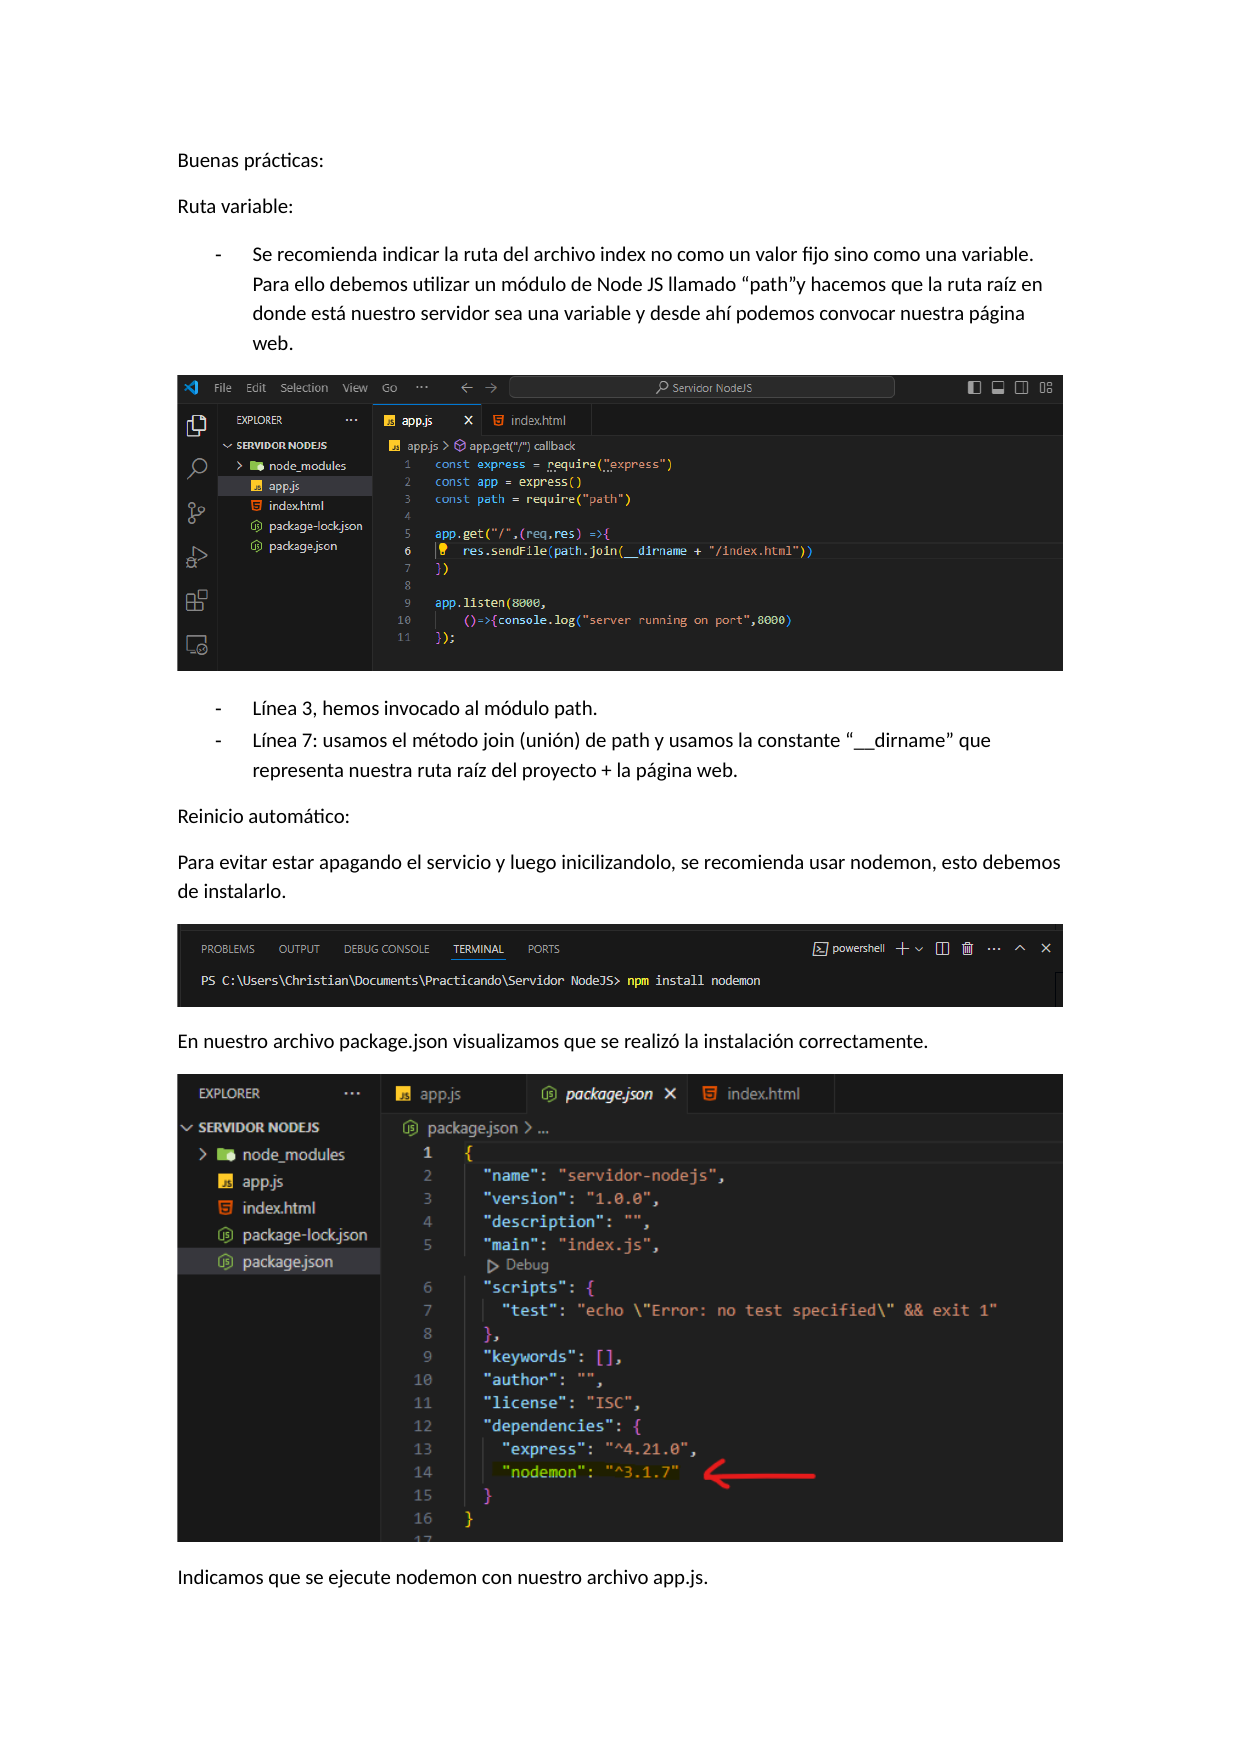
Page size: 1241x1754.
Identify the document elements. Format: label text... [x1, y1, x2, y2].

list Se recomienda indicar la ruta del archivo index no como un valor fijo sino como una variable. Para ello debemos utilizar un módulo de Node JS llamado “path”y hacemos que la ruta raíz en donde está nuestro servidor sea una variable y desde ahí podemos convocar nuestra página web. [215, 239, 1063, 355]
text Ruta variable: [177, 193, 1063, 219]
text Para evitar estar apagando el servicio y luego inicilizandolo, se recomienda usar nodemon, esto debemos de instalarlo. [177, 849, 1063, 904]
picture [177, 375, 1063, 671]
text Reinicio automático: [177, 803, 1063, 829]
list Línea 7: usamos el método join (unión) de path y usamos la constante “__dirname” que representa nuestra ruta raíz del proyecto + la página web. [215, 725, 1063, 783]
picture [177, 1074, 1063, 1542]
text Buenas prácticas: [177, 148, 1063, 173]
text Indicamos que se ejecute nodemon con nuestro archivo app.js. [177, 1564, 1063, 1589]
picture [177, 924, 1063, 1007]
text En nuestro archivo package.json visualizamos que se realizó la instalación correctamente. [177, 1028, 1063, 1054]
list Línea 3, hemos invocado al módulo path. [215, 693, 1063, 721]
